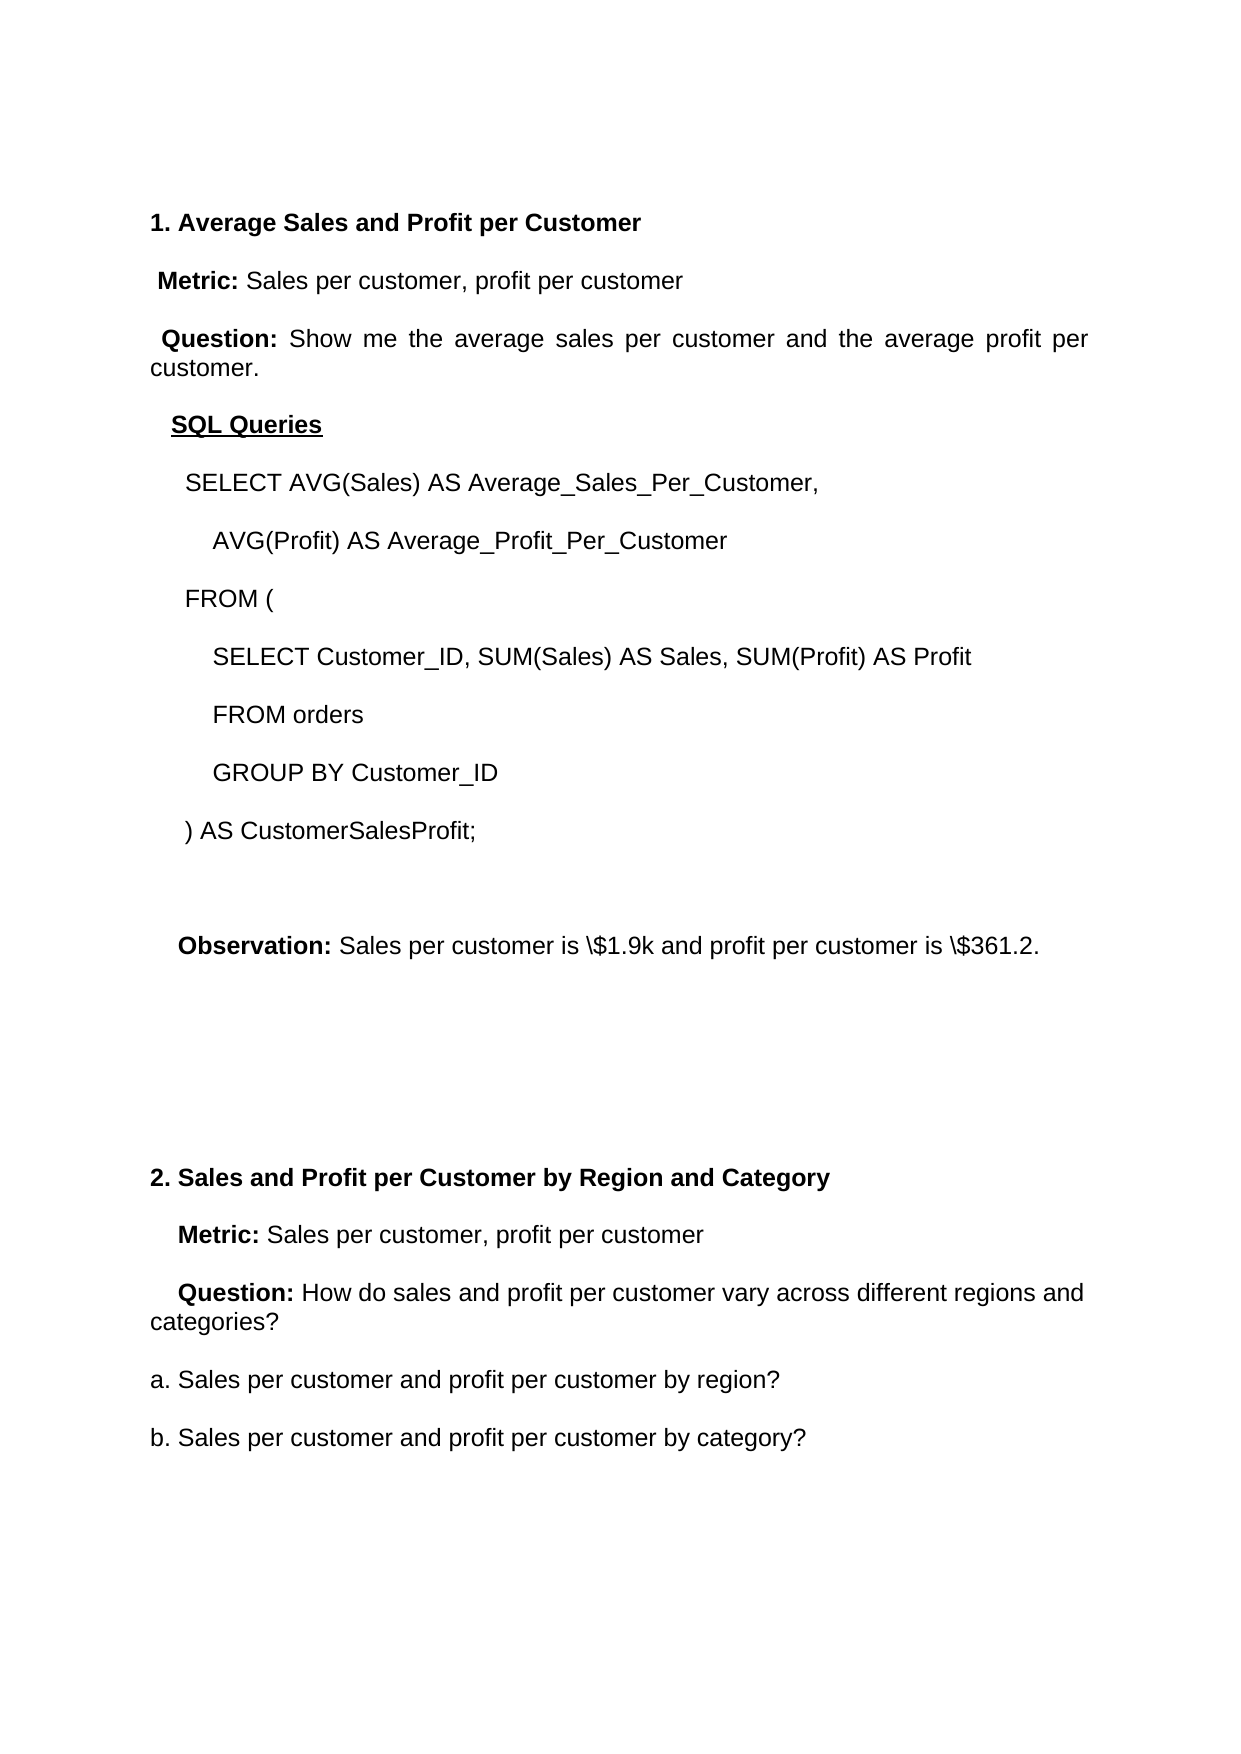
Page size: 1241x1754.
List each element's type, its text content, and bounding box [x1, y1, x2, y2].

text SELECT Customer_ID, SUM(Sales) AS Sales, SUM(Profit) AS Profit [150, 642, 1090, 671]
text GROUP BY Customer_ID [150, 758, 1090, 787]
text Question: How do sales and profit per customer vary across different regions and categories? [150, 1278, 1090, 1336]
text Metric: Sales per customer, profit per customer [150, 266, 1090, 294]
text b. Sales per customer and profit per customer by category? [150, 1423, 1090, 1452]
text AVG(Profit) AS Average_Profit_Per_Customer [150, 526, 1090, 555]
text SELECT AVG(Sales) AS Average_Sales_Per_Customer, [150, 468, 1090, 497]
text SQL Queries [150, 410, 1090, 439]
text FROM orders [150, 700, 1090, 729]
text a. Sales per customer and profit per customer by region? [150, 1365, 1090, 1394]
text 2. Sales and Profit per Customer by Region and Category [150, 1163, 1090, 1191]
text ) AS CustomerSalesProfit; [150, 816, 1090, 844]
text FROM ( [150, 584, 1090, 613]
text Question: Show me the average sales per customer and the average profit per customer. [150, 324, 1090, 381]
text 1. Average Sales and Profit per Customer [150, 208, 1090, 237]
text Metric: Sales per customer, profit per customer [150, 1221, 1090, 1249]
text Observation: Sales per customer is \$1.9k and profit per customer is \$361.2. [150, 931, 1090, 960]
